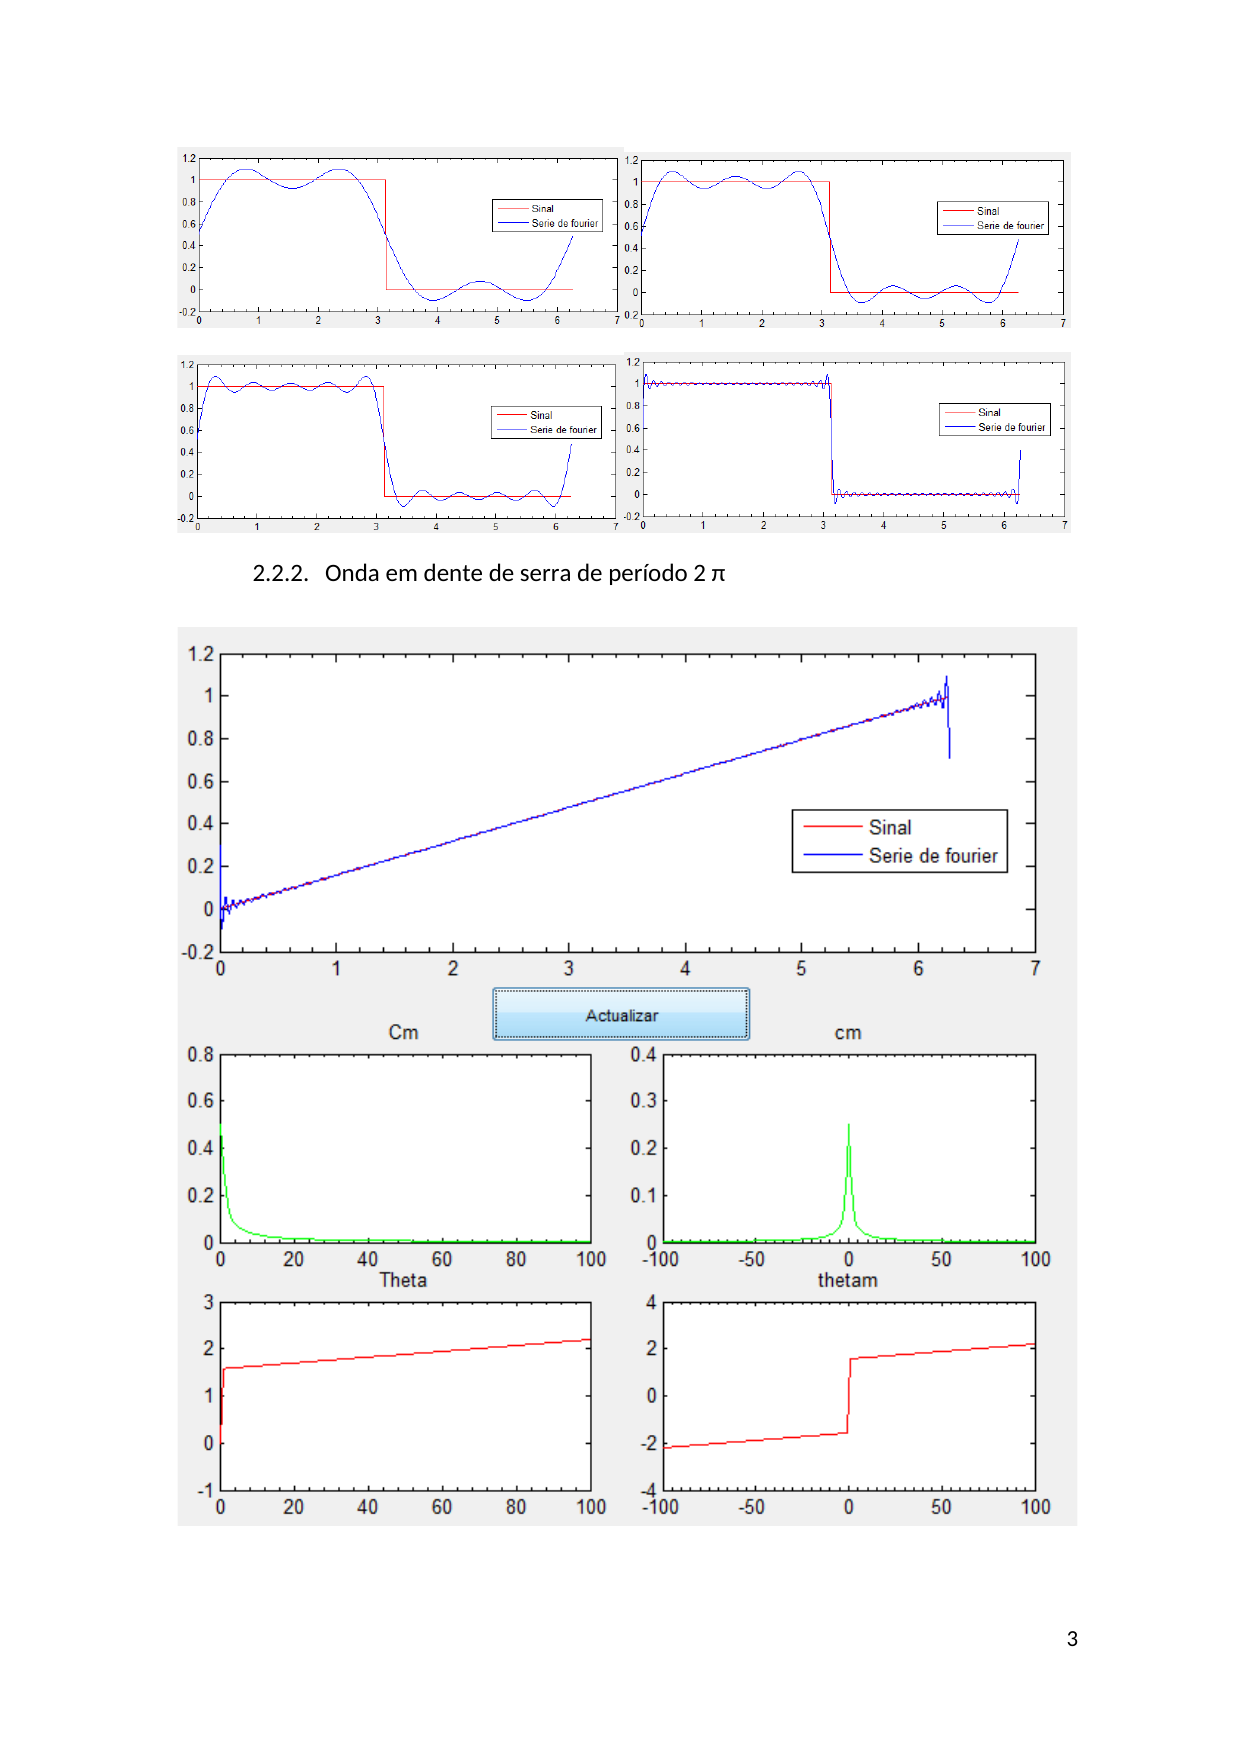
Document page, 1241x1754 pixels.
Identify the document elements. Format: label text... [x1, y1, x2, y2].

picture [177, 352, 1071, 533]
picture [177, 627, 1078, 1526]
list Onda em dente de serra de período 2 π [252, 558, 1078, 588]
picture [177, 147, 1071, 328]
